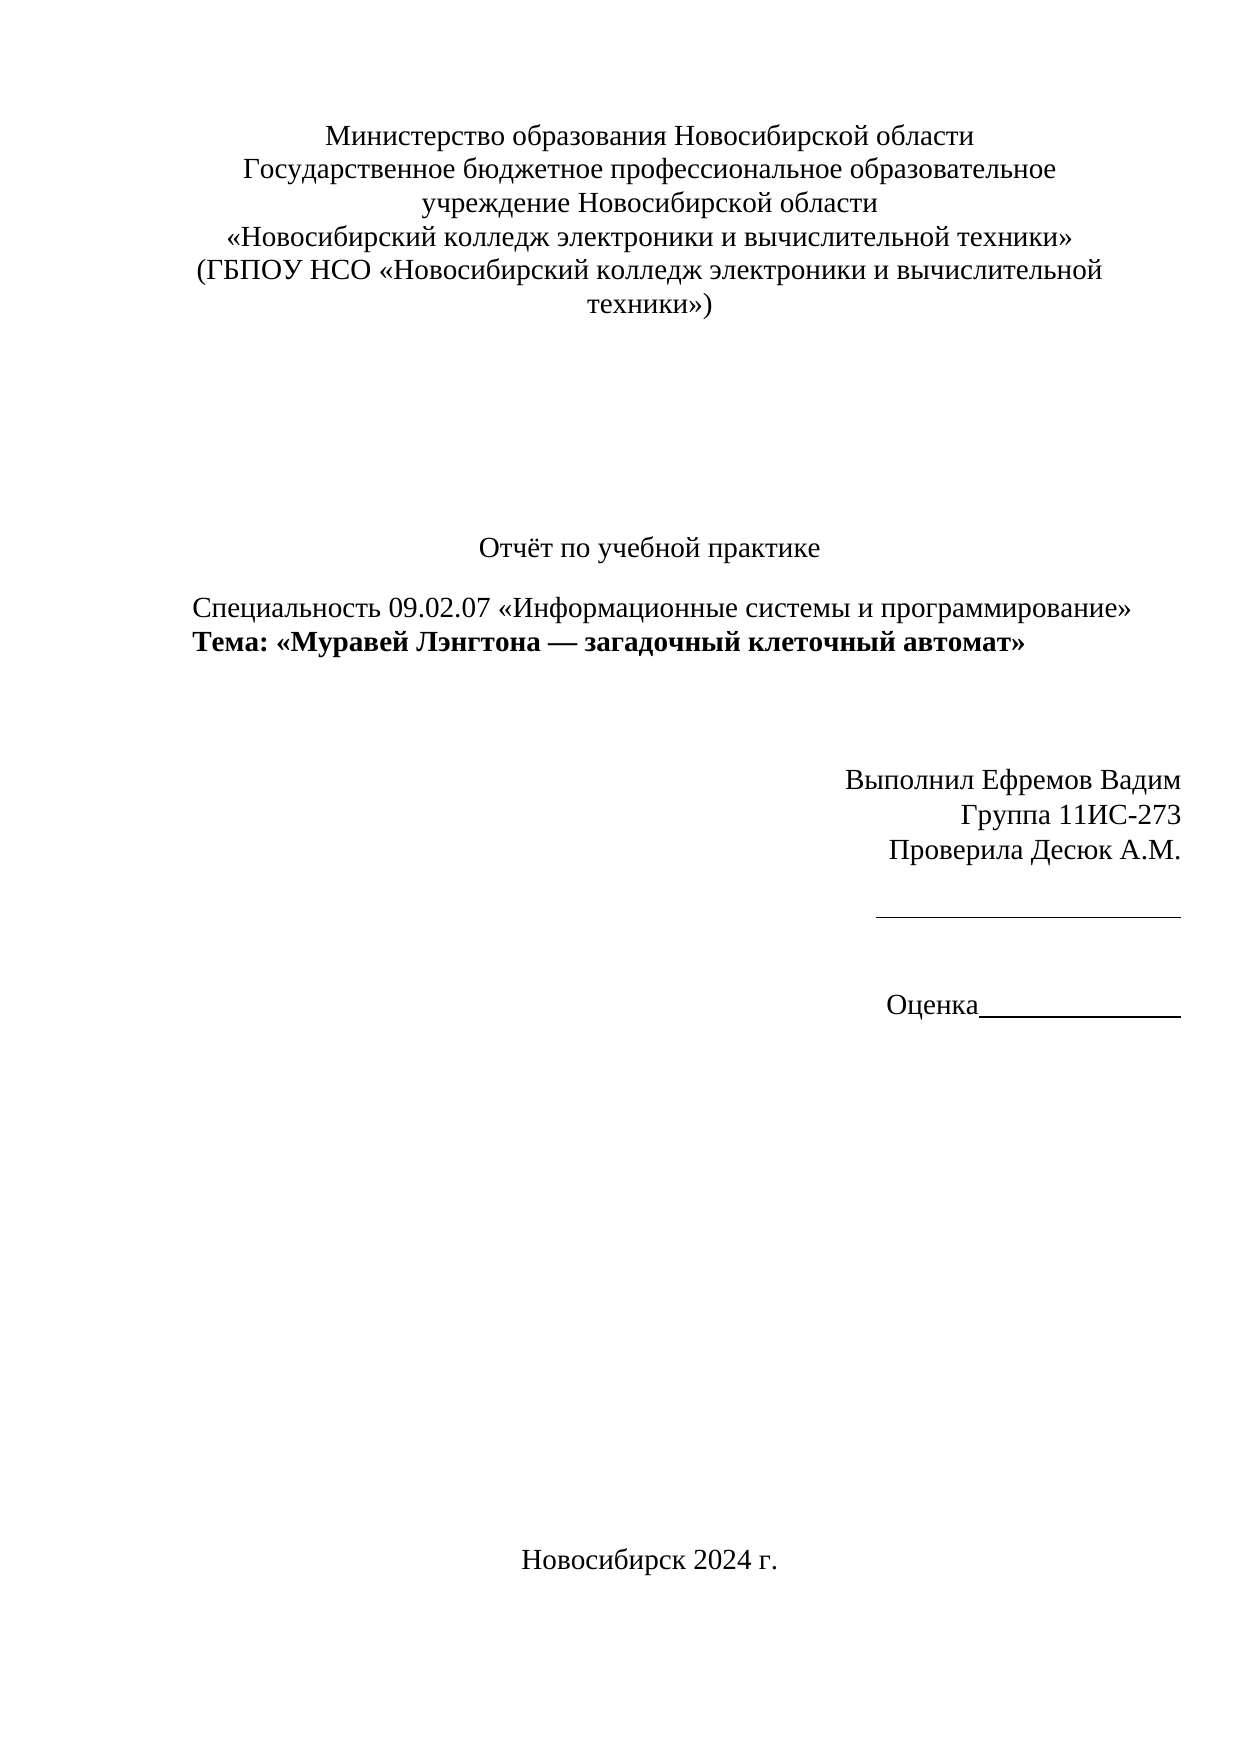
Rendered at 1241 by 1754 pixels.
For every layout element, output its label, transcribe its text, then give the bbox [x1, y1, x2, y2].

text учреждение Новосибирской области [118, 185, 1181, 219]
text техники») [118, 286, 1181, 319]
text Оценка [118, 987, 1181, 1021]
text Специальность 09.02.07 «Информационные системы и программирование» [118, 590, 1181, 624]
text Министерство образования Новосибирской области [118, 118, 1181, 152]
text Выполнил Ефремов Вадим [118, 762, 1181, 796]
text Государственное бюджетное профессиональное образовательное [118, 152, 1181, 185]
text Новосибирск 2024 г. [118, 1542, 1181, 1576]
text Отчёт по учебной практике [118, 530, 1181, 564]
text Тема: «Муравей Лэнгтона — загадочный клеточный автомат» [118, 624, 1181, 657]
text «Новосибирский колледж электроники и вычислительной техники» [118, 219, 1181, 252]
text Проверила Десюк А.М. [118, 832, 1181, 865]
text Группа 11ИС-273 [118, 797, 1181, 831]
text (ГБПОУ НСО «Новосибирский колледж электроники и вычислительной [118, 252, 1181, 286]
